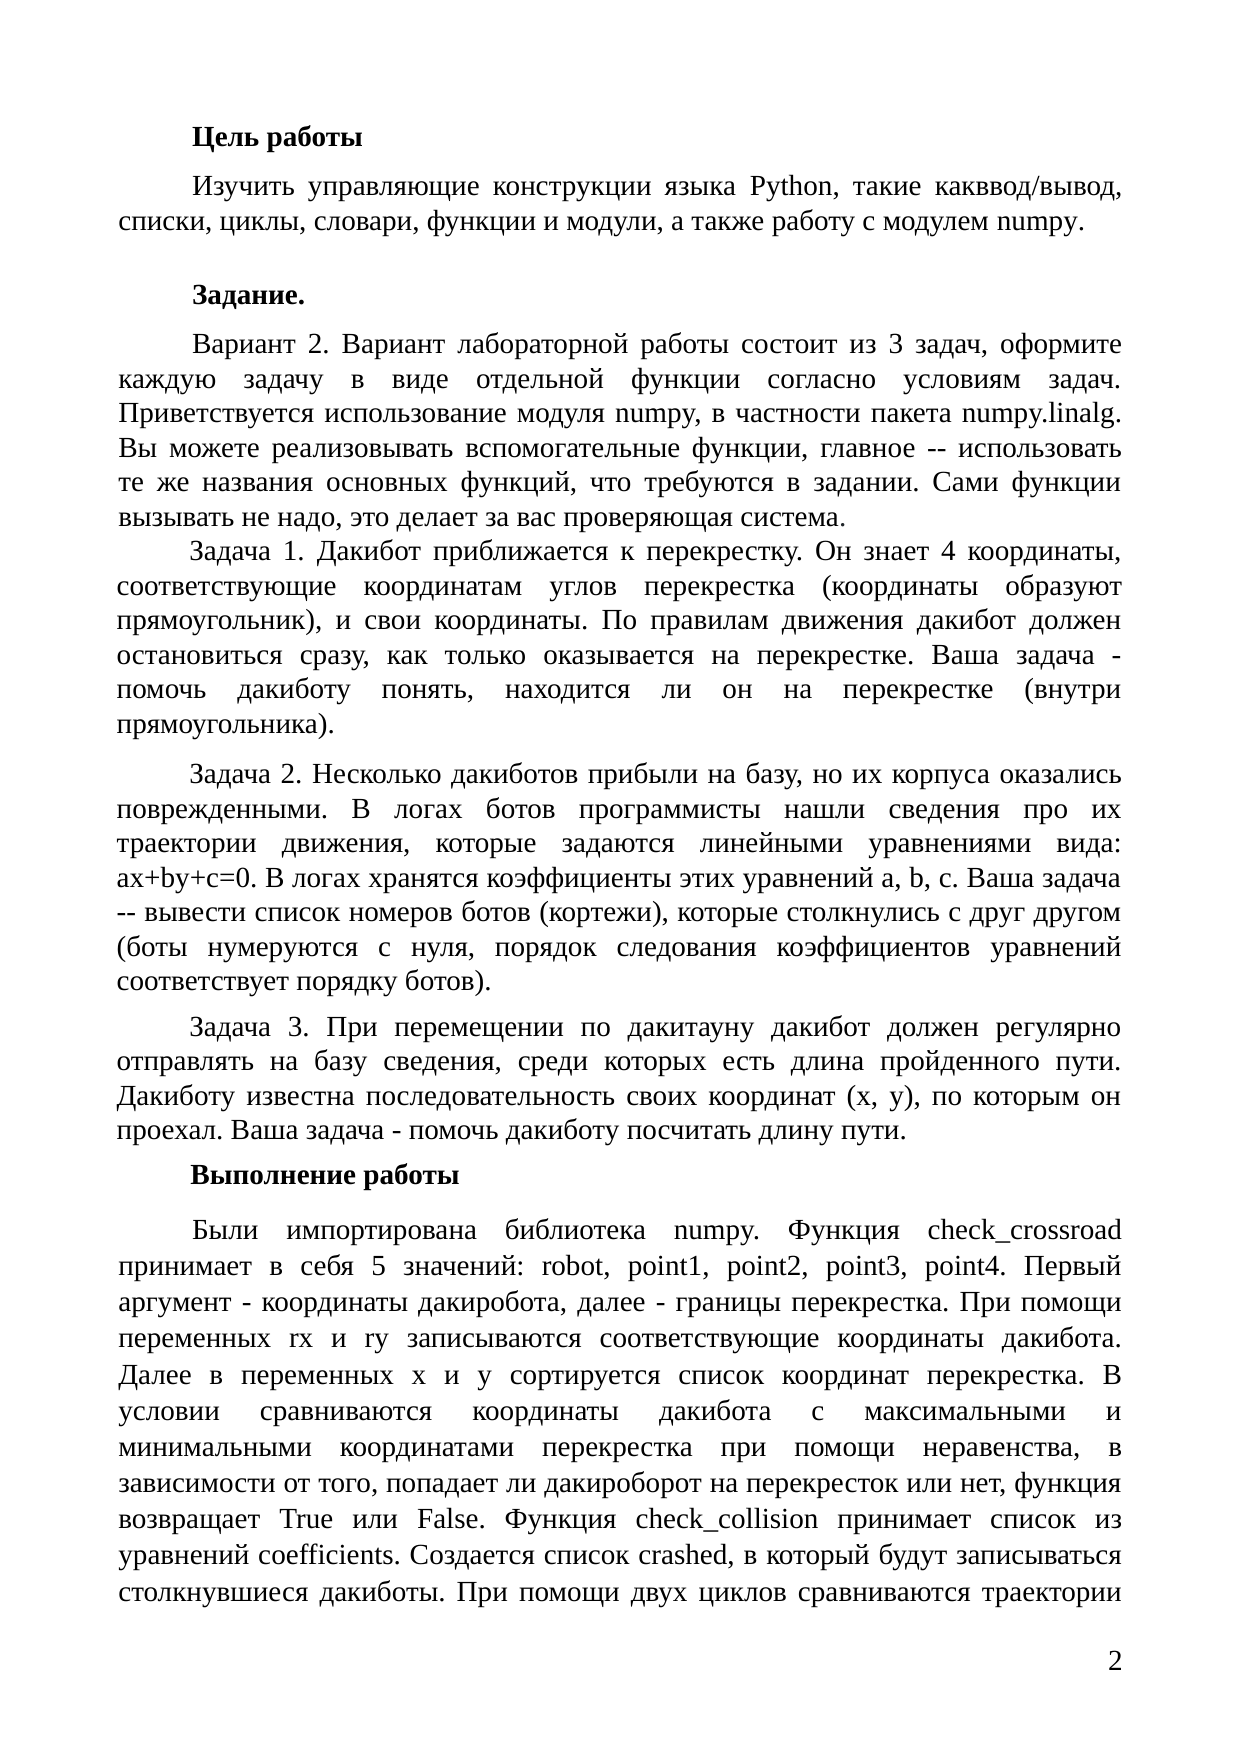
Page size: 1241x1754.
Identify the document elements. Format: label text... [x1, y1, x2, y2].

text Задача 1. Дакибот приближается к перекрестку. Он знает 4 координаты, соответствующие координатам углов перекрестка (координаты образуют прямоугольник), и свои координаты. По правилам движения дакибот должен остановиться сразу, как только оказывается на перекрестке. Ваша задача - помочь дакиботу понять, находится ли он на перекрестке (внутри прямоугольника). [116, 533, 1122, 739]
text Задача 3. При перемещении по дакитауну дакибот должен регулярно отправлять на базу сведения, среди которых есть длина пройденного пути. Дакиботу известна последовательность своих координат (x, y), по которым он проехал. Ваша задача - помочь дакиботу посчитать длину пути. [116, 1009, 1122, 1146]
text Задание. [118, 277, 1122, 310]
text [118, 1212, 1122, 1607]
text Вариант 2. Вариант лабораторной работы состоит из 3 задач, оформите каждую задачу в виде отдельной функции согласно условиям задач. Приветствуется использование модуля numpy, в частности пакета numpy.linalg. Вы можете реализовывать вспомогательные функции, главное -- использовать те же названия основных функций, что требуются в задании. Сами функции вызывать не надо, это делает за вас проверяющая система. [118, 326, 1122, 532]
subtitle Выполнение работы [190, 1157, 1122, 1191]
text Задача 2. Несколько дакиботов прибыли на базу, но их корпуса оказались поврежденными. В логах ботов программисты нашли сведения про их траектории движения, которые задаются линейными уравнениями вида: ax+by+c=0. В логах хранятся коэффициенты этих уравнений a, b, c. Ваша задача -- вывести список номеров ботов (кортежи), которые столкнулись с друг другом (боты нумеруются с нуля, порядок следования коэффициентов уравнений соответствует порядку ботов). [116, 757, 1122, 997]
text Изучить управляющие конструкции языка Python, такие какввод/вывод, списки, циклы, словари, функции и модули, а также работу с модулем numpy. [118, 168, 1122, 237]
subtitle Цель работы [118, 119, 1122, 152]
